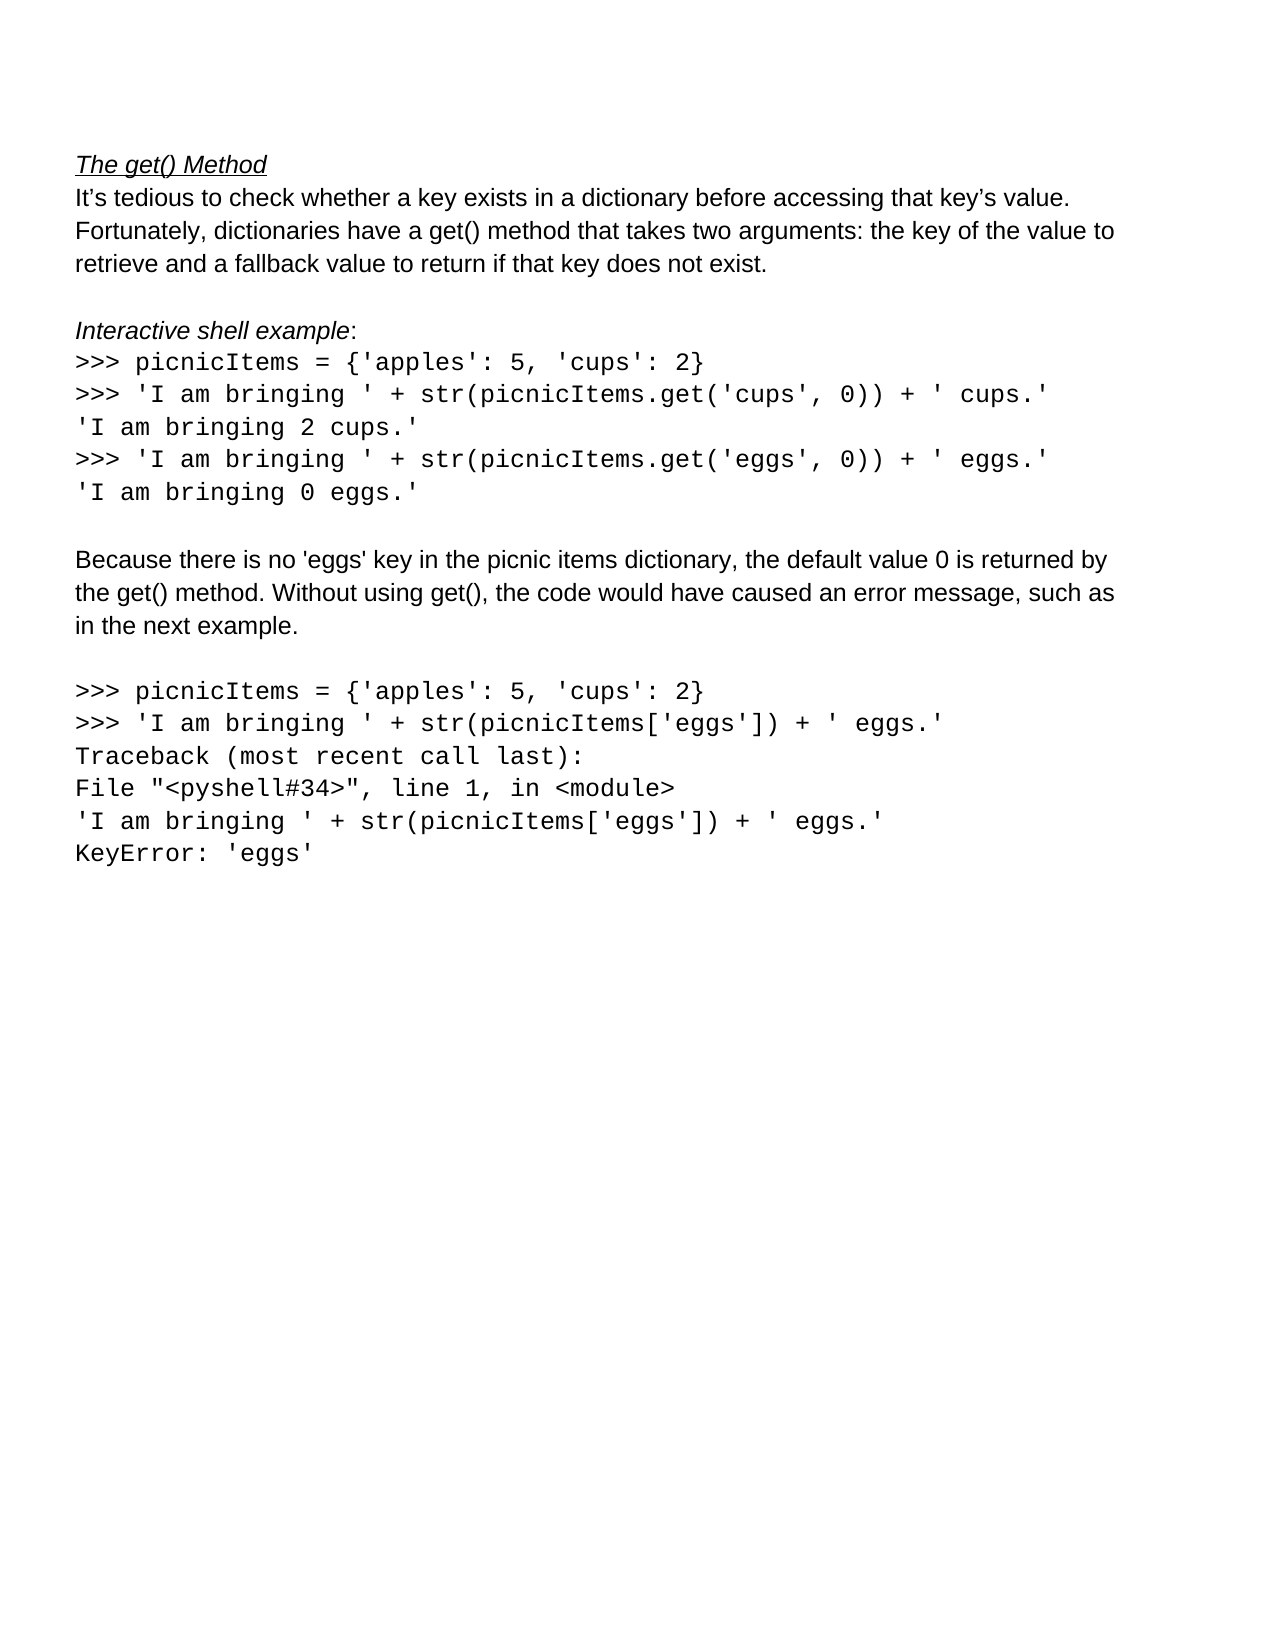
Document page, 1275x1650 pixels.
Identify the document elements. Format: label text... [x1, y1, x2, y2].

text The get() Method [75, 150, 1125, 179]
text >>> 'I am bringing ' + str(picnicItems.get('cups', 0)) + ' cups.' [75, 382, 1125, 410]
text >>> picnicItems = {'apples': 5, 'cups': 2} [75, 678, 1125, 707]
text Interactive shell example: [75, 316, 1125, 345]
text 'I am bringing 2 cups.' [75, 414, 1125, 443]
text >>> picnicItems = {'apples': 5, 'cups': 2} [75, 349, 1125, 378]
text >>> 'I am bringing ' + str(picnicItems.get('eggs', 0)) + ' eggs.' [75, 447, 1125, 475]
text File "<pyshell#34>", line 1, in <module> [75, 776, 1125, 804]
text 'I am bringing ' + str(picnicItems['eggs']) + ' eggs.' [75, 808, 1125, 837]
text 'I am bringing 0 eggs.' [75, 479, 1125, 508]
text >>> 'I am bringing ' + str(picnicItems['eggs']) + ' eggs.' [75, 711, 1125, 739]
text Traceback (most recent call last): [75, 743, 1125, 772]
text Because there is no 'eggs' key in the picnic items dictionary, the default value 0 is returned by the get() method. Without using get(), the code would have caused an error message, such as in the next example. [75, 545, 1125, 674]
text KeyError: 'eggs' [75, 841, 1125, 869]
text It’s tedious to check whether a key exists in a dictionary before accessing that key’s value. Fortunately, dictionaries have a get() method that takes two arguments: the key of the value to retrieve and a fallback value to return if that key does not exist. [75, 183, 1125, 312]
